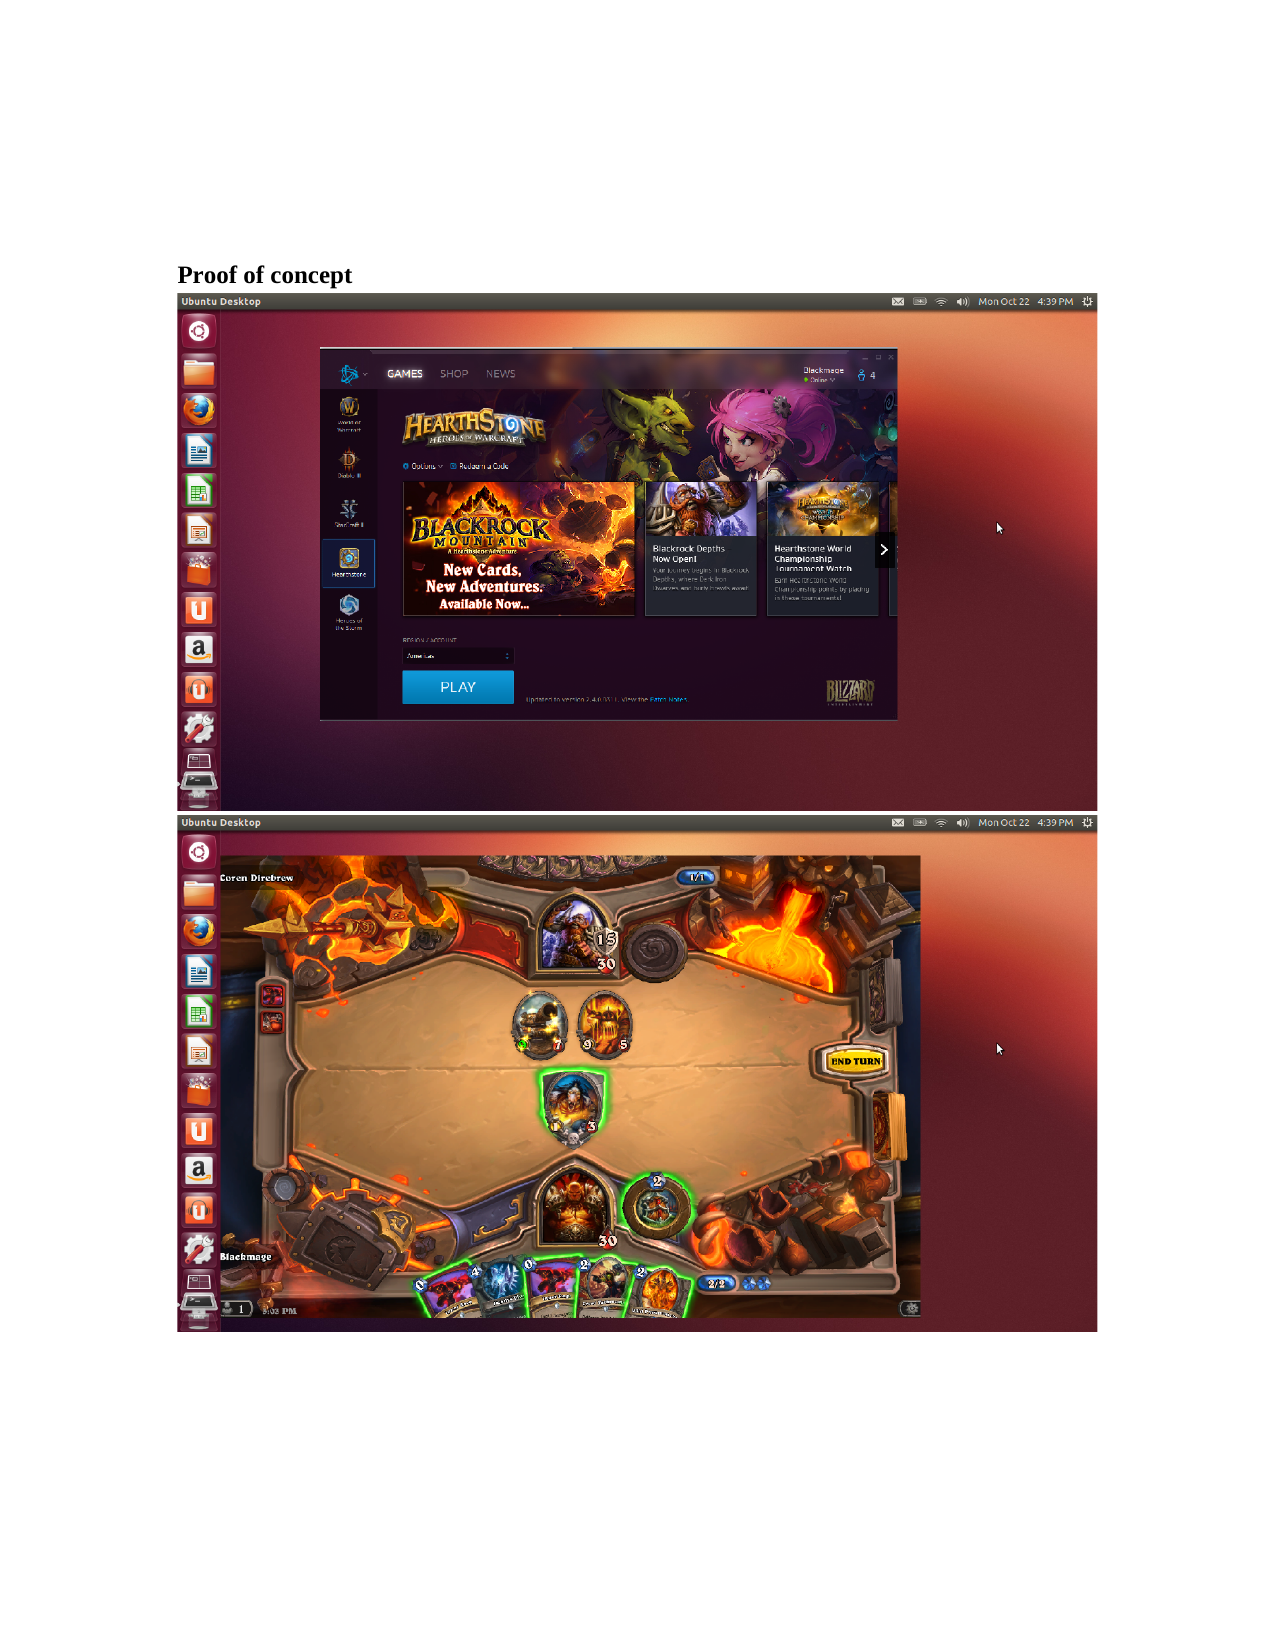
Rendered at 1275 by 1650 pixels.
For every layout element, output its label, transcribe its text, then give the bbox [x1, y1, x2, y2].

picture [177, 815, 1098, 1404]
picture [177, 293, 1098, 811]
text Proof of concept [177, 261, 1098, 293]
